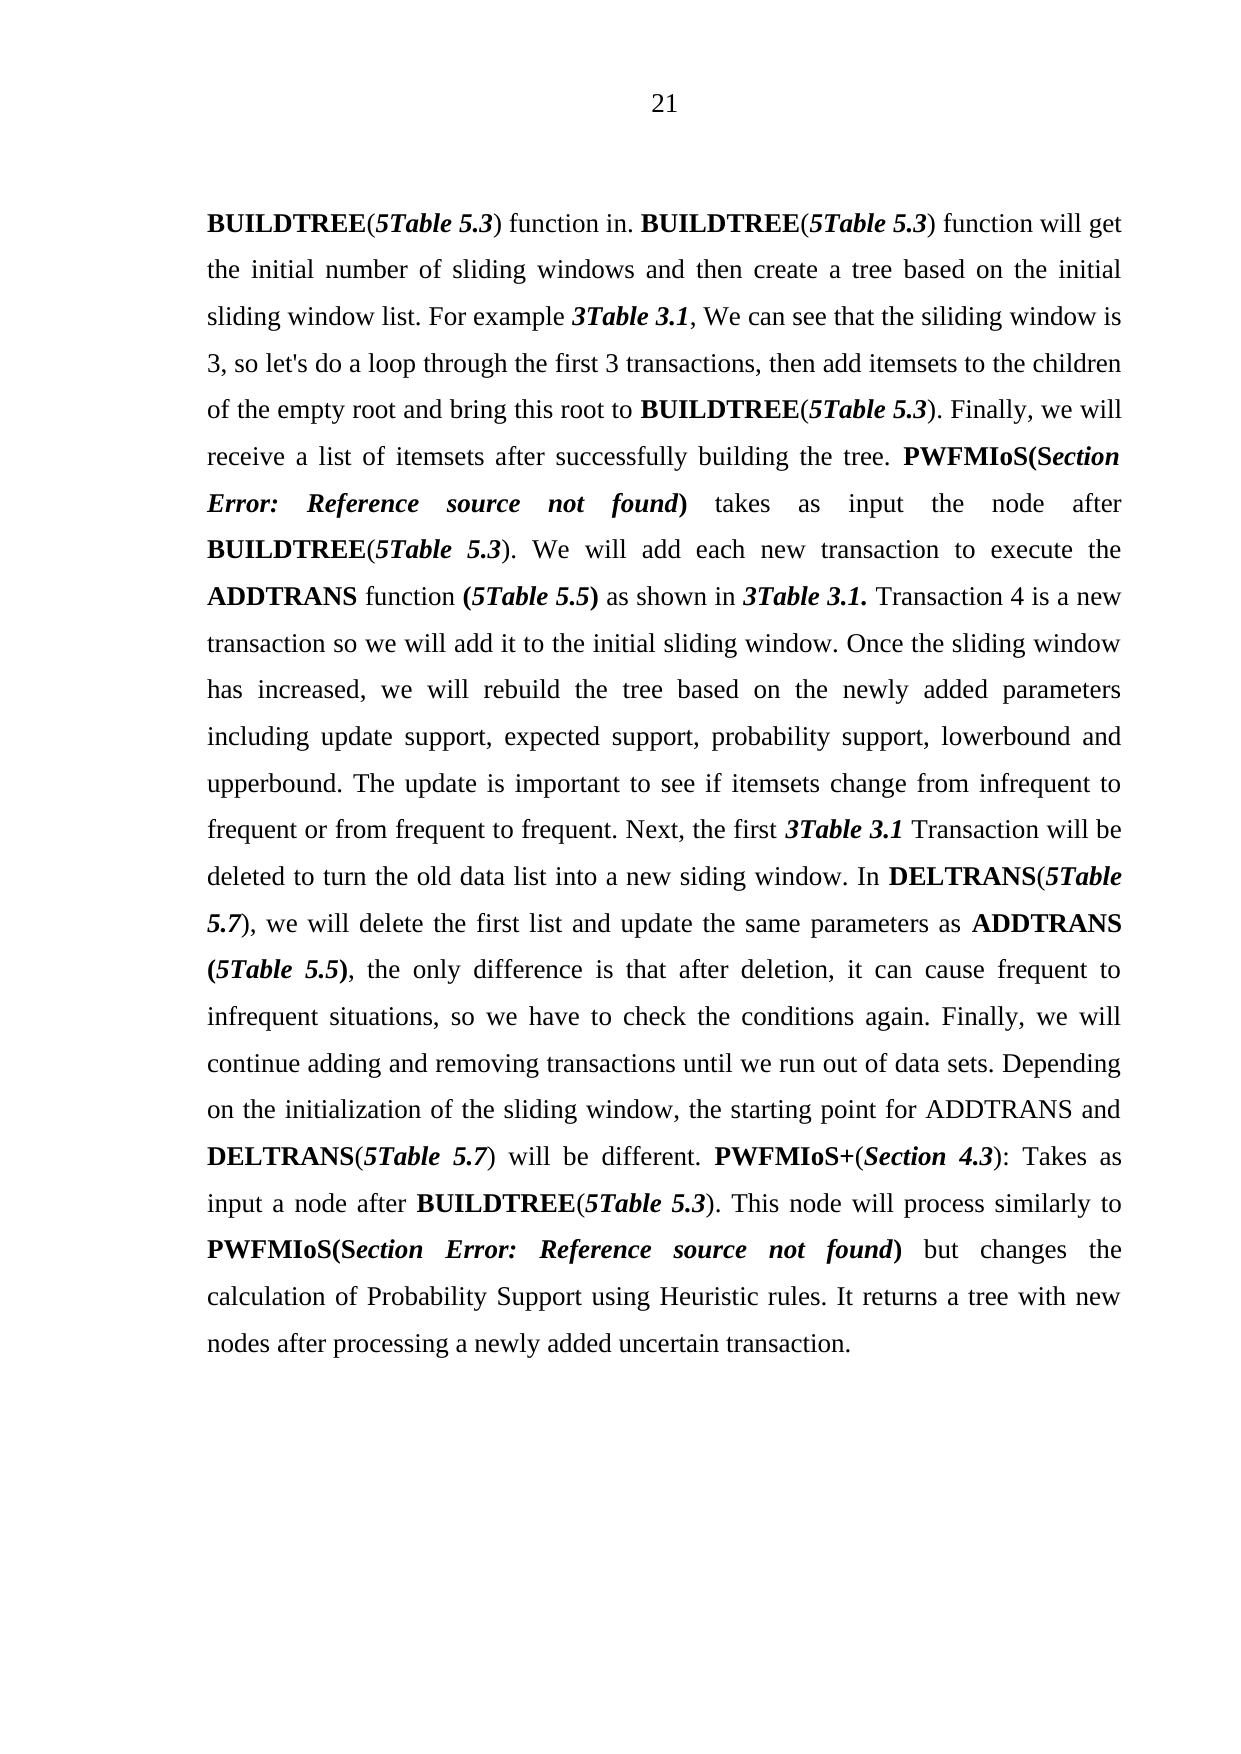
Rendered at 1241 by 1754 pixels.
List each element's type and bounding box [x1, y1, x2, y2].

text [207, 207, 1122, 1358]
